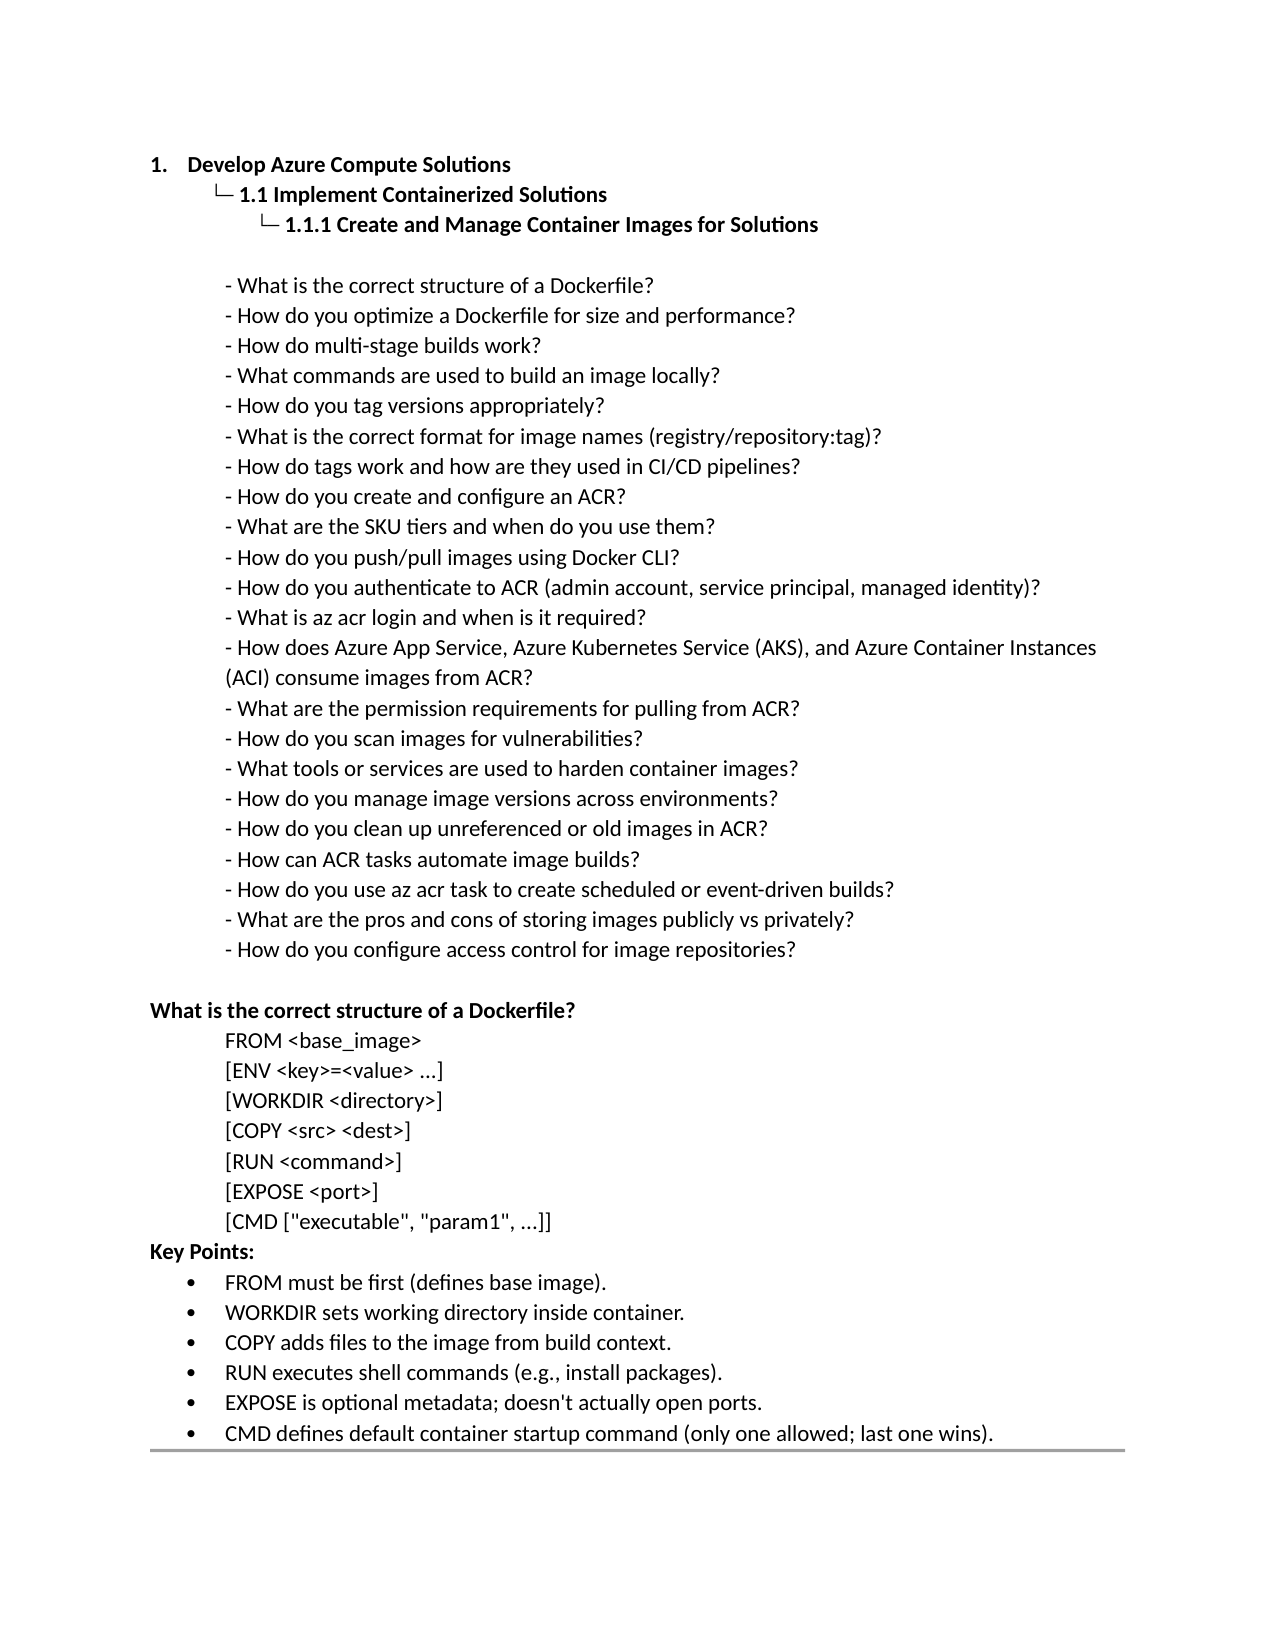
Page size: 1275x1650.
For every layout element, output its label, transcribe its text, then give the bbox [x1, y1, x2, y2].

text [RUN <command>] [225, 1147, 1125, 1175]
text - How do you tag versions appropriately? [225, 392, 1125, 420]
text [EXPOSE <port>] [225, 1177, 1125, 1205]
text - What is the correct format for image names (registry/repository:tag)? [225, 422, 1125, 450]
text [COPY <src> <dest>] [225, 1117, 1125, 1145]
list FROM must be first (defines base image). [187, 1268, 1125, 1296]
text - How do you create and configure an ACR? - What are the SKU tiers and when do you use them? - How do you push/pull images using Docker CLI? - How do you authenticate to ACR (admin account, service principal, managed identity)? - What is az acr login and when is it required? [187, 482, 1125, 631]
text - How does Azure App Service, Azure Kubernetes Service (AKS), and Azure Container Instances (ACI) consume images from ACR? - What are the permission requirements for pulling from ACR? [225, 633, 1125, 722]
text - How do you manage image versions across environments? - How do you clean up unreferenced or old images in ACR? [225, 784, 1125, 843]
list Develop Azure Compute Solutions └─ 1.1 Implement Containerized Solutions └─ 1.1.1 Create and Manage Container Images for Solutions [150, 150, 1125, 238]
text - What is the correct structure of a Dockerfile? - How do you optimize a Dockerfile for size and performance? - How do multi-stage builds work? [225, 271, 1125, 359]
text - What commands are used to build an image locally? [225, 361, 1125, 389]
text [WORKDIR <directory>] [225, 1086, 1125, 1114]
text What is the correct structure of a Dockerfile? [150, 996, 1125, 1024]
list EXPOSE is optional metadata; doesn't actually open ports. [187, 1388, 1125, 1417]
text - How do you scan images for vulnerabilities? - What tools or services are used to harden container images? [225, 724, 1125, 782]
text Key Points: [150, 1237, 1125, 1266]
list CMD defines default container startup command (only one allowed; last one wins). [187, 1419, 1125, 1447]
text - How can ACR tasks automate image builds? - How do you use az acr task to create scheduled or event-driven builds? [225, 845, 1125, 903]
list RUN executes shell commands (e.g., install packages). [187, 1358, 1125, 1386]
text - How do tags work and how are they used in CI/CD pipelines? [225, 452, 1125, 480]
text - What are the pros and cons of storing images publicly vs privately? - How do you configure access control for image repositories? [225, 905, 1125, 963]
list COPY adds files to the image from build context. [187, 1328, 1125, 1356]
text [ENV <key>=<value> ...] [225, 1056, 1125, 1084]
list WORKDIR sets working directory inside container. [187, 1298, 1125, 1326]
text FROM <base_image> [225, 1026, 1125, 1054]
text [CMD ["executable", "param1", ...]] [225, 1207, 1125, 1235]
